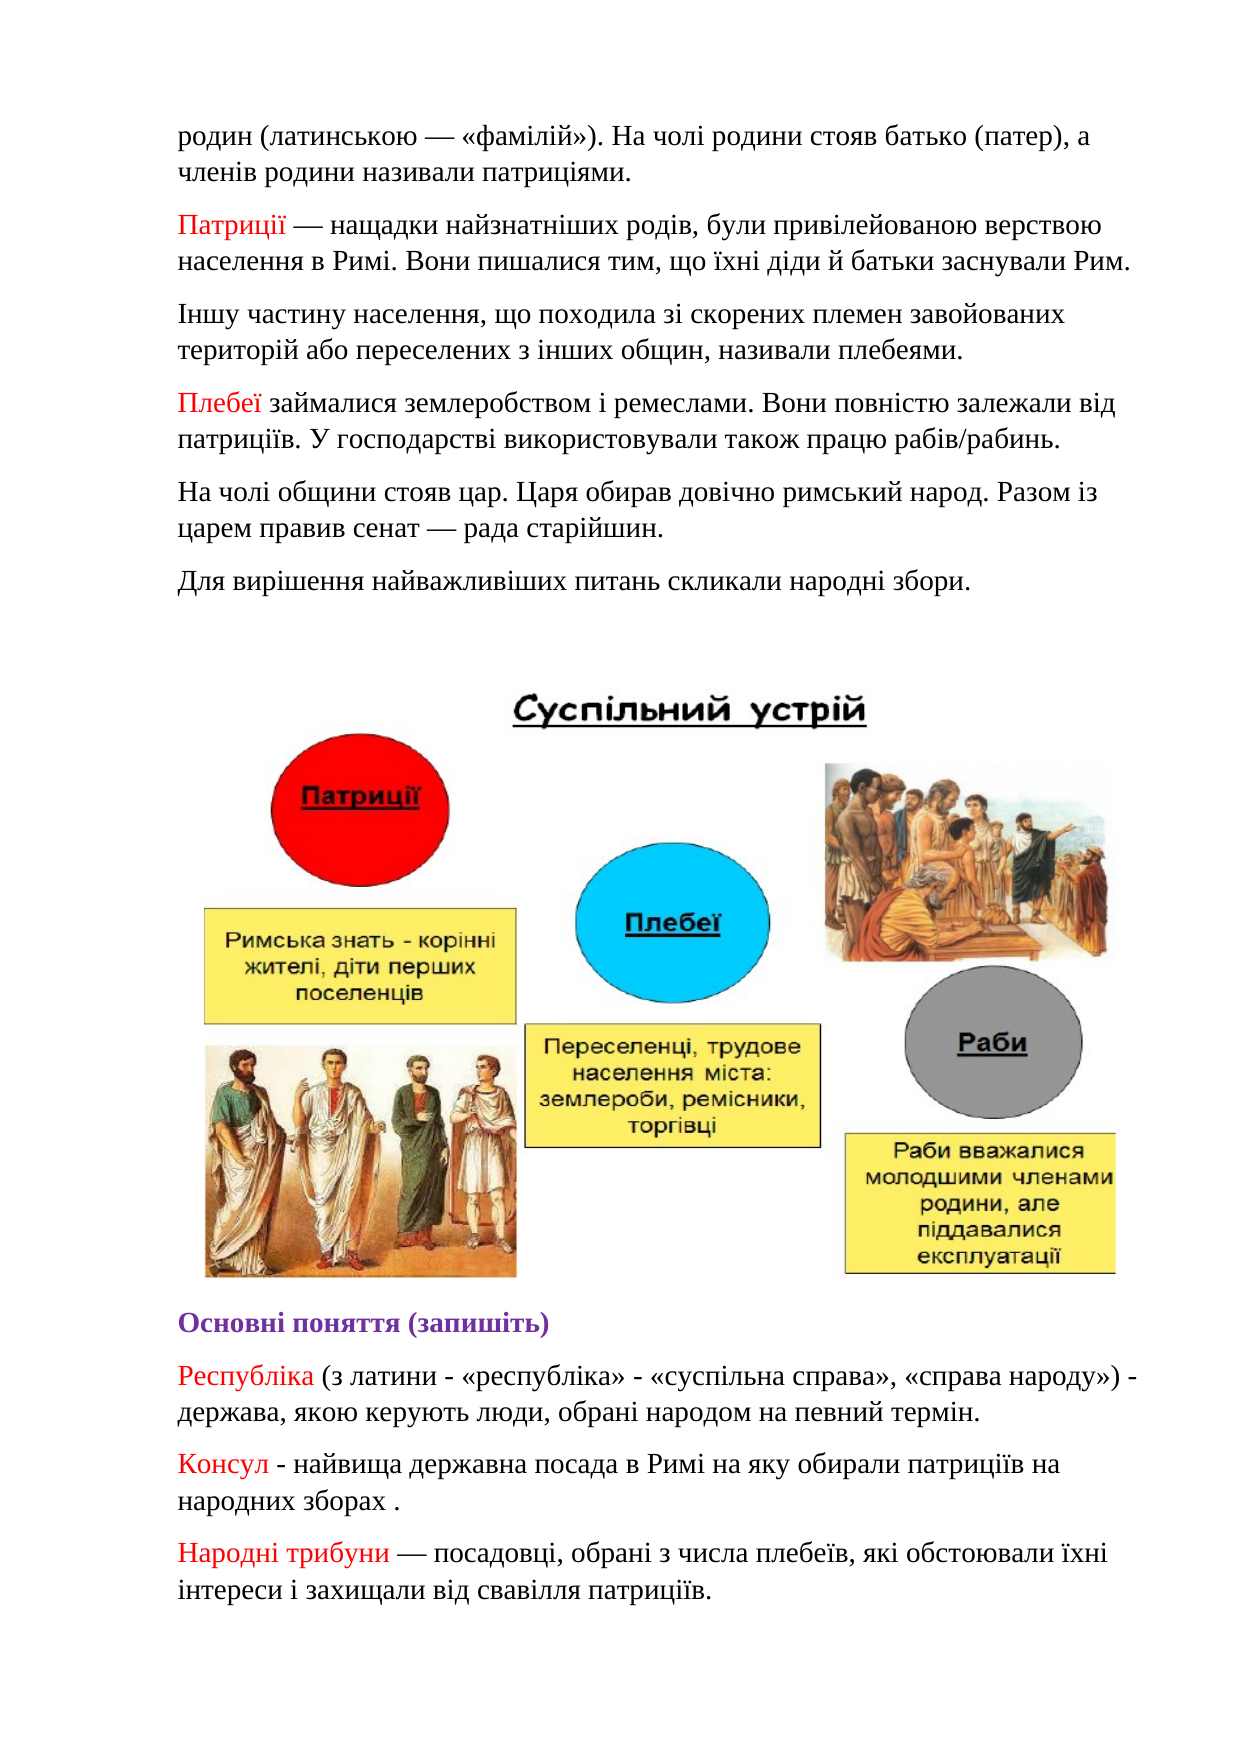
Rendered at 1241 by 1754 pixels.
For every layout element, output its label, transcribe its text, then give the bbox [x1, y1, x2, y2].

text На чолі общини стояв цар. Царя обирав довічно римський народ. Разом із царем правив сенат — рада старійшин. [177, 474, 1152, 544]
text Народні трибуни — посадовці, обрані з числа плебеїв, які обстоювали їхні інтереси і захищали від свавілля патриціїв. [177, 1536, 1152, 1605]
text Патриції — нащадки найзнатніших родів, були привілейованою верствою населення в Римі. Вони пишалися тим, що їхні діди й батьки заснували Рим. [177, 207, 1152, 277]
text Плебеї займалися землеробством і ремеслами. Вони повністю залежали від патриціїв. У господарстві використовували також працю рабів/рабинь. [177, 385, 1152, 455]
text Консул - найвища державна посада в Римі на яку обирали патриціїв на народних зборах . [177, 1447, 1152, 1516]
text Для вирішення найважливіших питань скликали народні збори. [177, 563, 1152, 596]
text Республіка (з латини - «республіка» - «суспільна справа», «справа народу») - держава, якою керують люди, обрані народом на певний термін. [177, 1358, 1152, 1427]
picture [203, 669, 1116, 1278]
text Іншу частину населення, що походила зі скорених племен завойованих територій або переселених з інших общин, називали плебеями. [177, 296, 1152, 366]
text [177, 118, 1152, 188]
